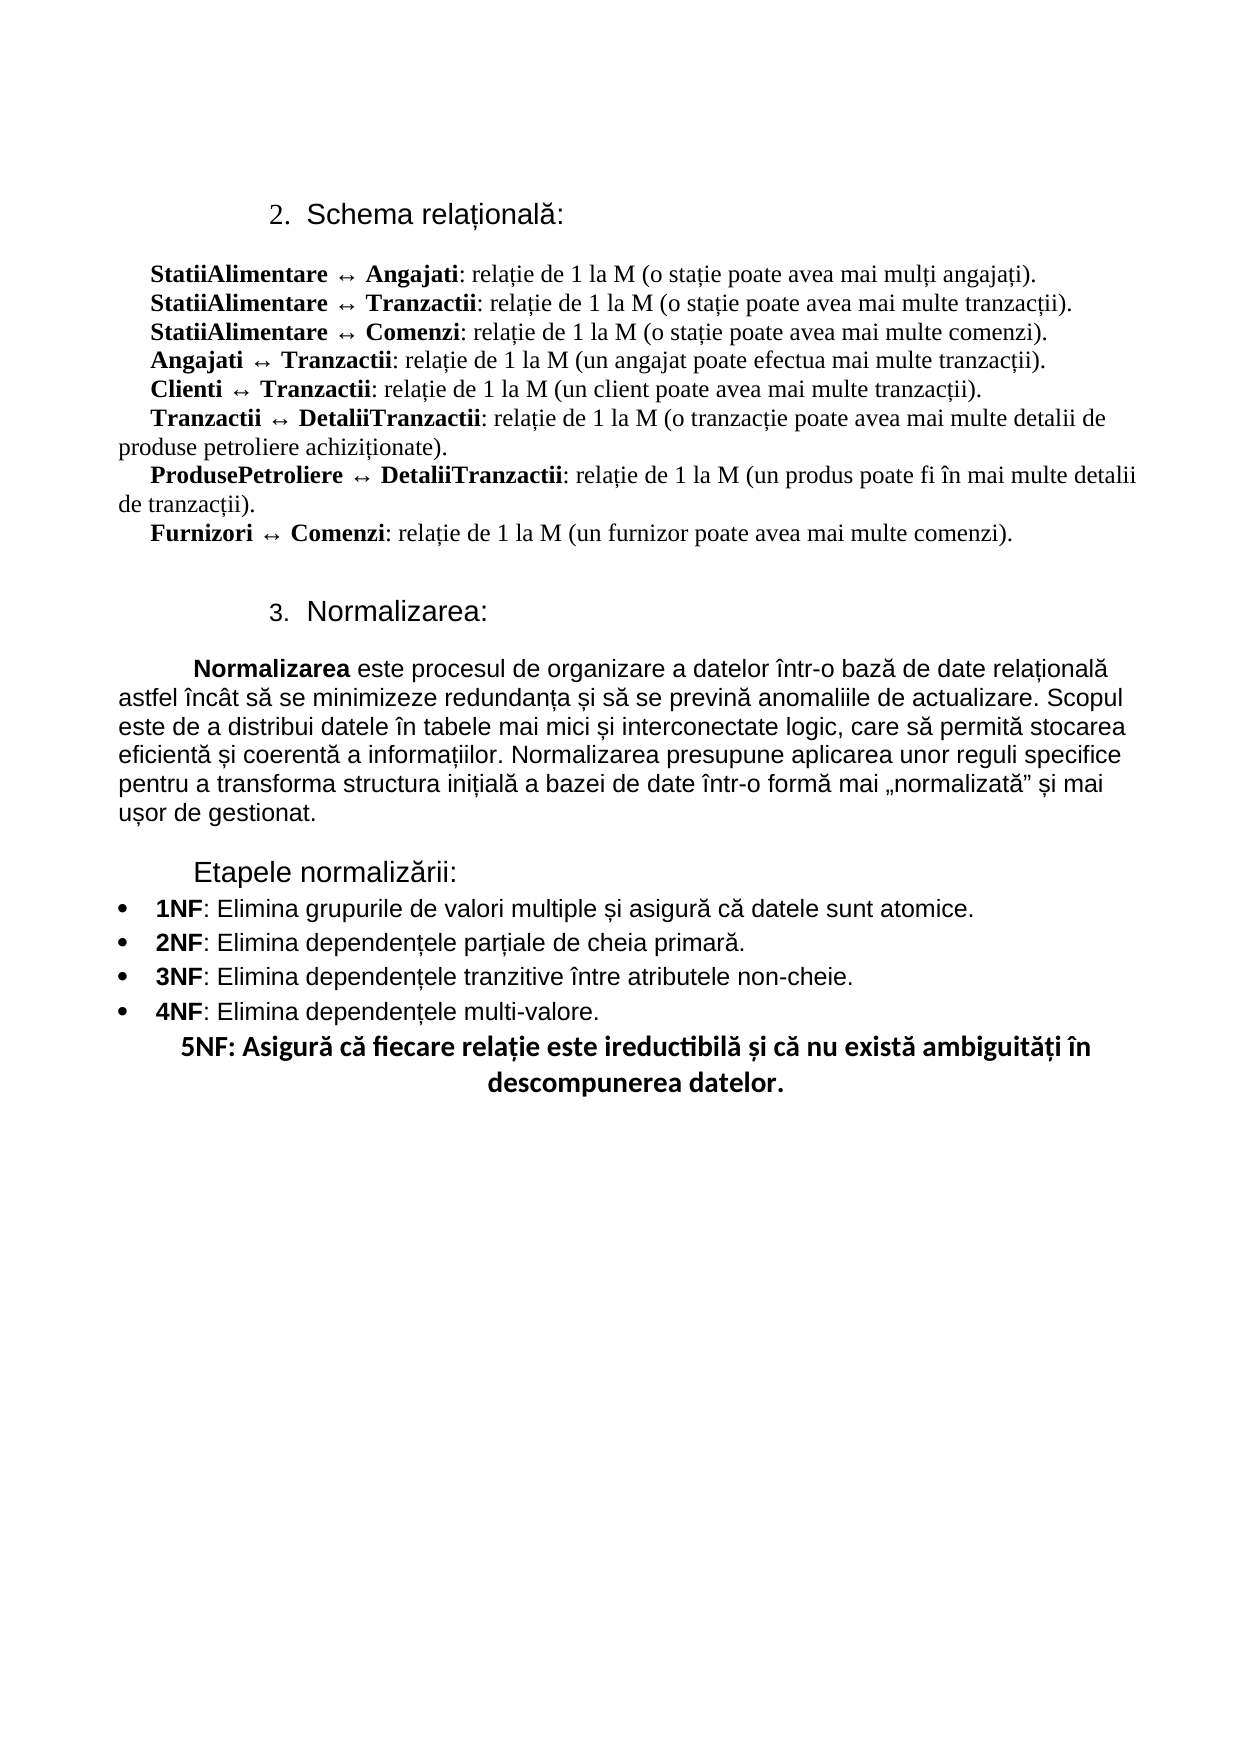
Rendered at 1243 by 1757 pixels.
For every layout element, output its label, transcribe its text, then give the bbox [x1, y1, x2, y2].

text  StatiiAlimentare ↔ Angajati: relație de 1 la M (o stație poate avea mai mulți angajați). [118, 259, 1154, 288]
text  Angajati ↔ Tranzactii: relație de 1 la M (un angajat poate efectua mai multe tranzacții). [118, 345, 1154, 374]
list 2NF: Elimina dependențele parțiale de cheia primară. [118, 928, 1154, 957]
text  StatiiAlimentare ↔ Tranzactii: relație de 1 la M (o stație poate avea mai multe tranzacții). [118, 288, 1154, 317]
text Normalizarea este procesul de organizare a datelor într-o bază de date relațională astfel încât să se minimizeze redundanța și să se prevină anomaliile de actualizare. Scopul este de a distribui datele în tabele mai mici și interconectate logic, care să permită stocarea eficientă și coerentă a informațiilor. Normalizarea presupune aplicarea unor reguli specifice pentru a transforma structura inițială a bazei de date într-o formă mai „normalizată” și mai ușor de gestionat. [118, 654, 1154, 827]
list 3NF: Elimina dependențele tranzitive între atributele non-cheie. [118, 962, 1154, 991]
text  Furnizori ↔ Comenzi: relație de 1 la M (un furnizor poate avea mai multe comenzi). [118, 518, 1154, 547]
subtitle Normalizarea: [269, 594, 1154, 628]
subtitle Schema relațională: [269, 197, 1154, 230]
text  StatiiAlimentare ↔ Comenzi: relație de 1 la M (o stație poate avea mai multe comenzi). [118, 317, 1154, 345]
text  Tranzactii ↔ DetaliiTranzactii: relație de 1 la M (o tranzacție poate avea mai multe detalii de produse petroliere achiziționate). [118, 403, 1154, 460]
list 1NF: Elimina grupurile de valori multiple și asigură că datele sunt atomice. [118, 894, 1154, 922]
text  ProdusePetroliere ↔ DetaliiTranzactii: relație de 1 la M (un produs poate fi în mai multe detalii de tranzacții). [118, 460, 1154, 518]
text Etapele normalizării: [193, 855, 1154, 888]
list 4NF: Elimina dependențele multi-valore. [118, 996, 1154, 1025]
text  Clienti ↔ Tranzactii: relație de 1 la M (un client poate avea mai multe tranzacții). [118, 374, 1154, 403]
subtitle 5NF: Asigură că fiecare relație este ireductibilă și că nu există ambiguități în descompunerea datelor.Interogări: [118, 1028, 1154, 1099]
